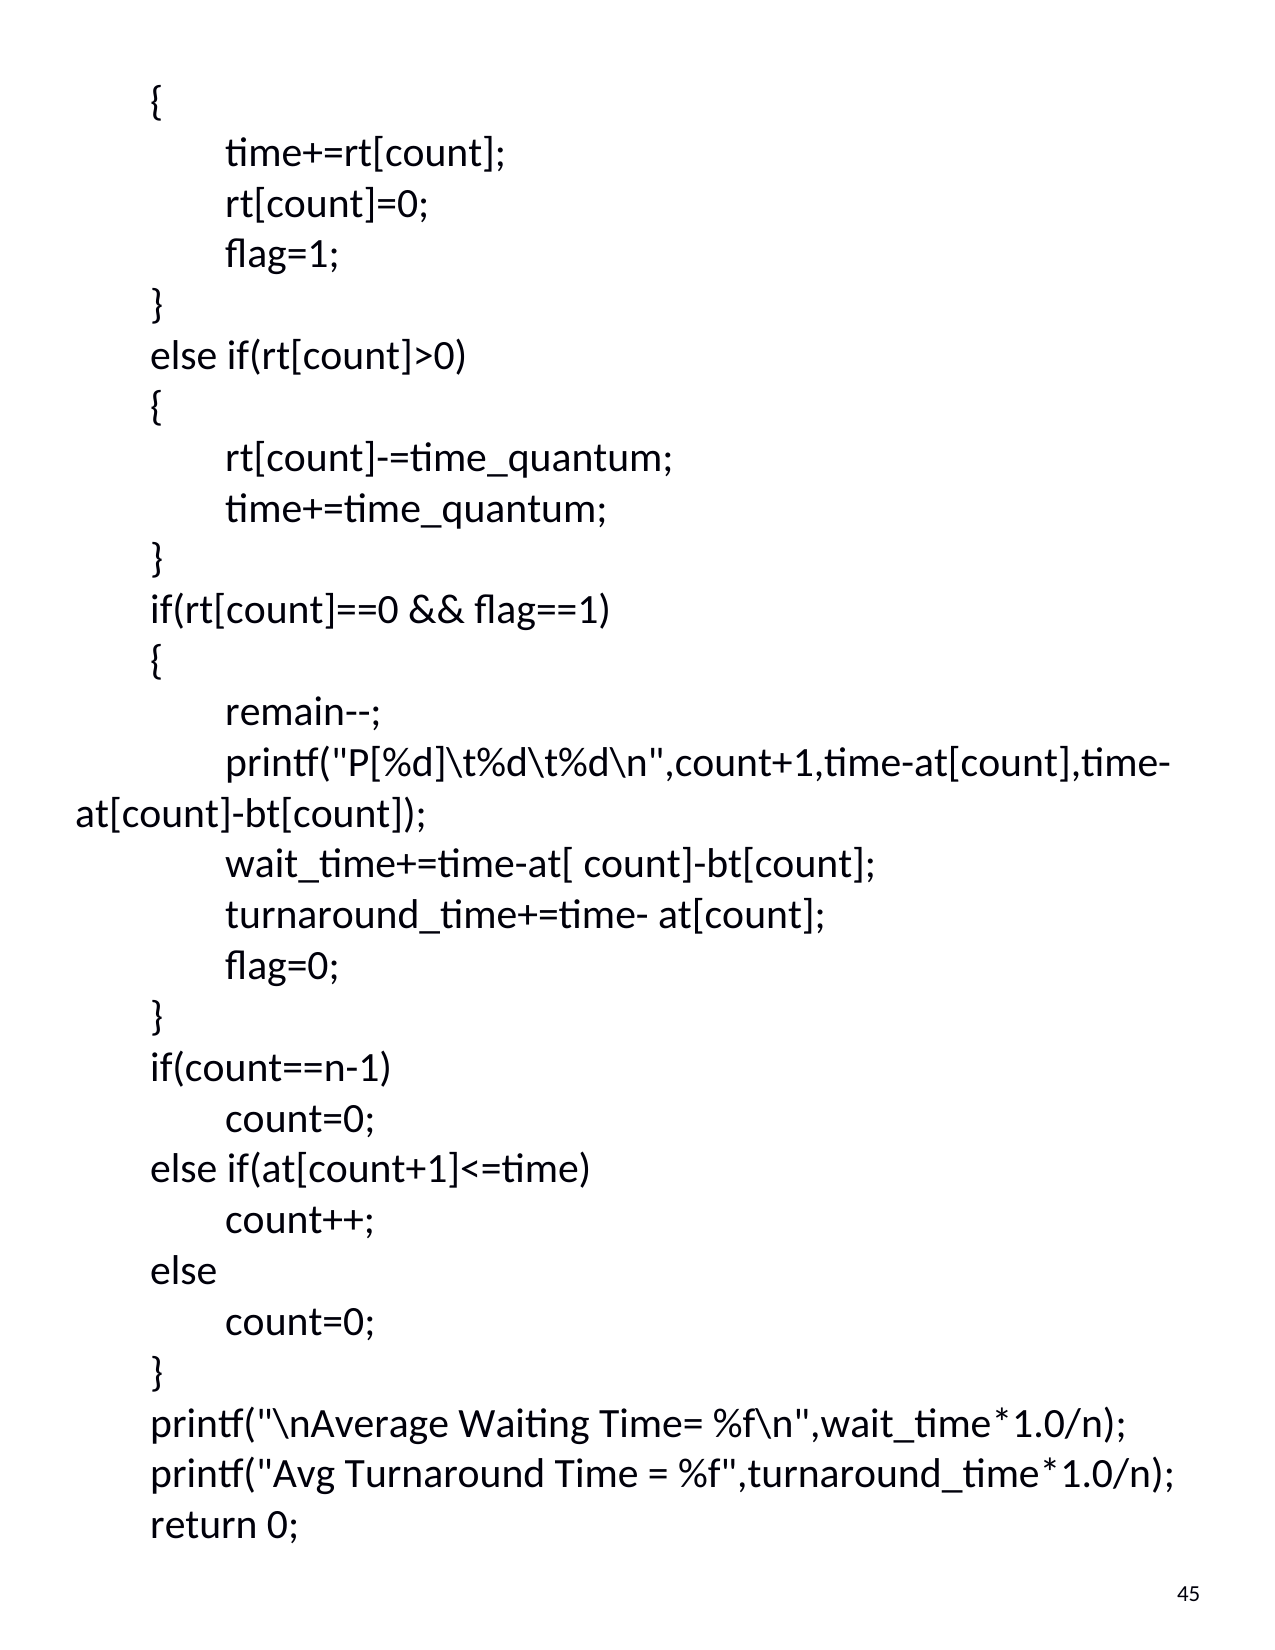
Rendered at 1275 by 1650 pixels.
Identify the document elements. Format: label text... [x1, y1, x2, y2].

text printf("P[%d]\t%d\t%d\n",count+1,time-at[count],time-at[count]-bt[count]); [75, 736, 1200, 837]
text printf("Avg Turnaround Time = %f",turnaround_time*1.0/n); [75, 1447, 1200, 1498]
text count=0; [75, 1295, 1200, 1346]
text rt[count]-=time_quantum; [75, 431, 1200, 482]
text count=0; [75, 1092, 1200, 1142]
text } [75, 990, 1200, 1041]
text flag=1; [75, 227, 1200, 278]
text count++; [75, 1193, 1200, 1244]
text { [75, 634, 1200, 685]
text } [75, 532, 1200, 583]
text if(rt[count]==0 && flag==1) [75, 583, 1200, 634]
text rt[count]=0; [75, 177, 1200, 227]
text { [75, 75, 1200, 126]
text wait_time+=time-at[ count]-bt[count]; [75, 837, 1200, 888]
text if(count==n-1) [75, 1041, 1200, 1092]
text printf("\nAverage Waiting Time= %f\n",wait_time*1.0/n); [75, 1397, 1200, 1447]
text flag=0; [75, 939, 1200, 990]
text time+=time_quantum; [75, 482, 1200, 532]
text remain--; [75, 685, 1200, 736]
text else if(at[count+1]<=time) [75, 1142, 1200, 1193]
text { [75, 380, 1200, 431]
text else if(rt[count]>0) [75, 329, 1200, 380]
text turnaround_time+=time- at[count]; [75, 888, 1200, 939]
text } [75, 1346, 1200, 1397]
text else [75, 1244, 1200, 1295]
text time+=rt[count]; [75, 126, 1200, 177]
text return 0; [75, 1498, 1200, 1549]
text } [75, 278, 1200, 329]
